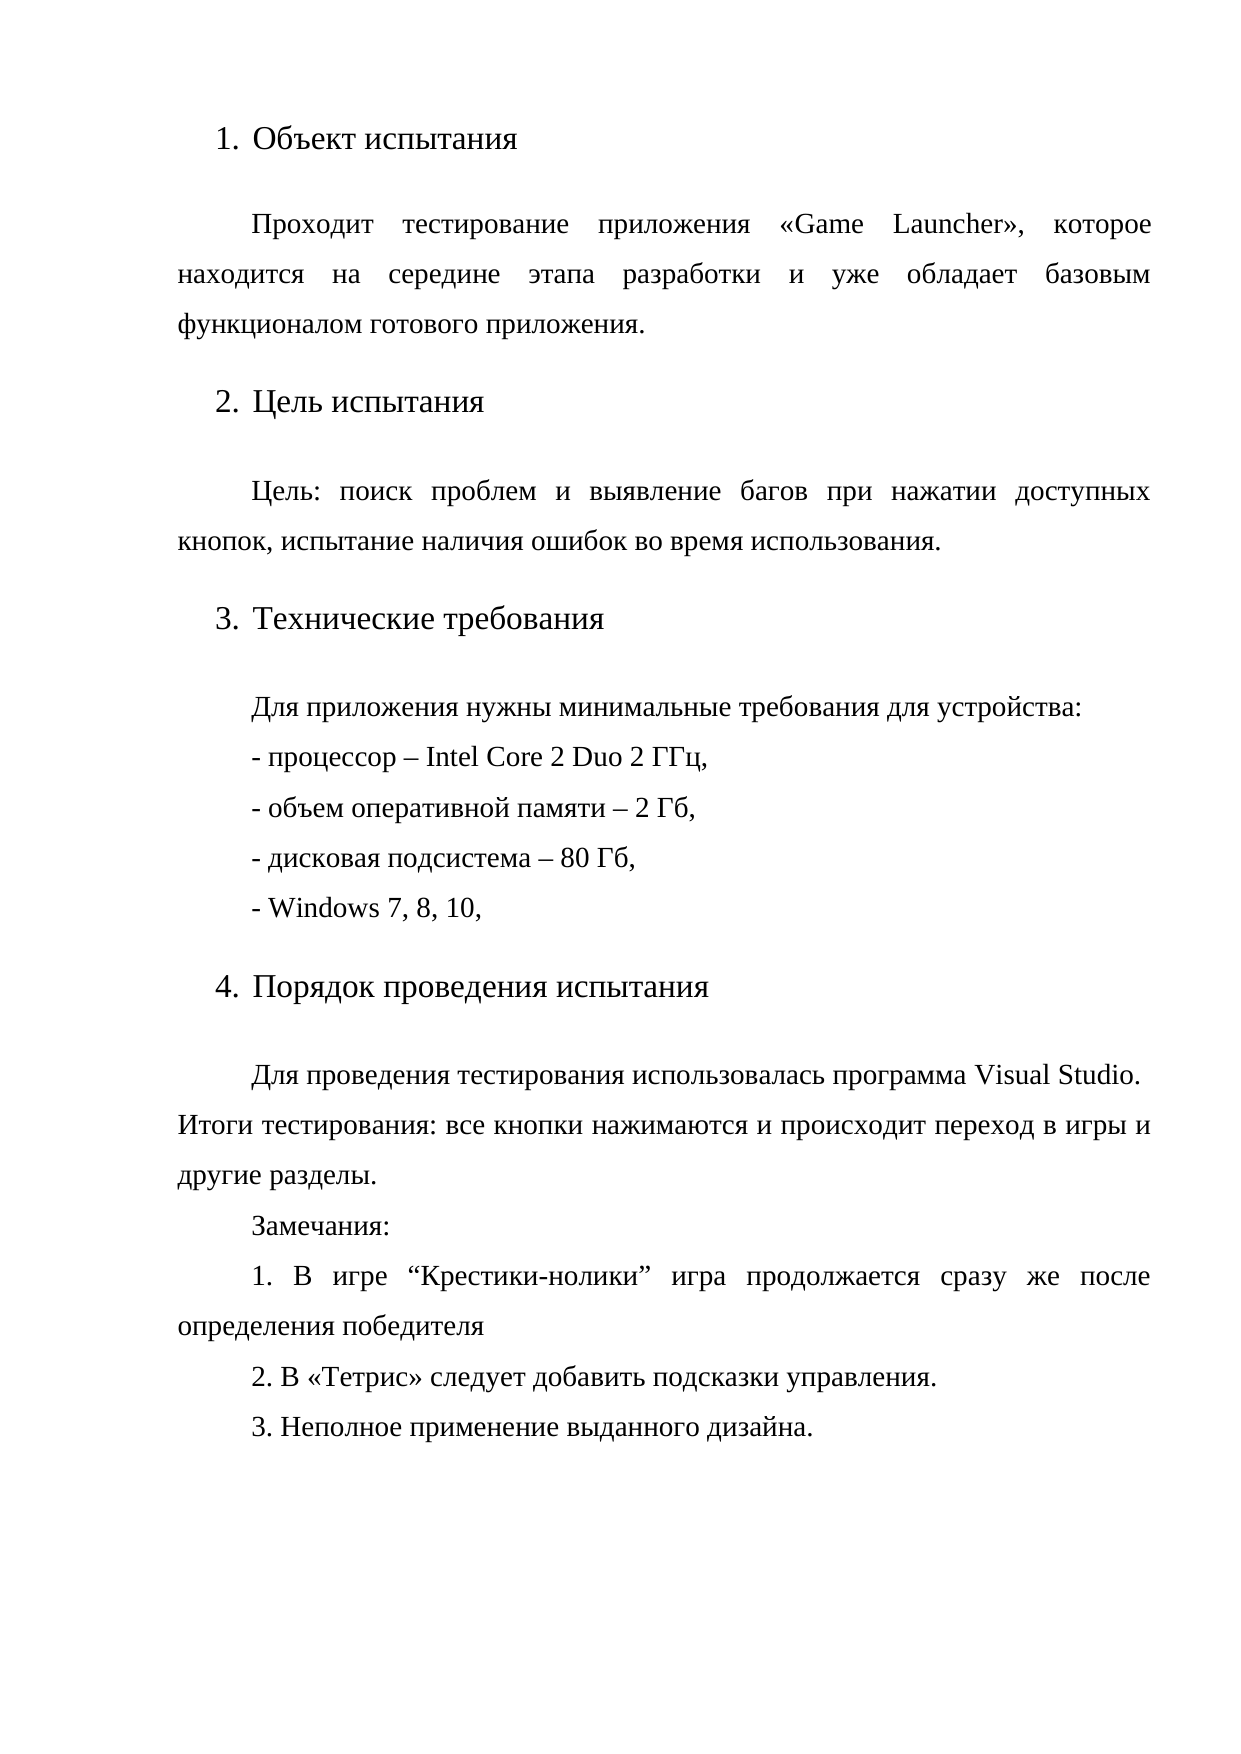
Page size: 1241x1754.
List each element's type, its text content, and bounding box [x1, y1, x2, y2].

text 1. В игре “Крестики-нолики” игра продолжается сразу же после определения победителя [177, 1258, 1152, 1342]
text Итоги тестирования: все кнопки нажимаются и происходит переход в игры и другие разделы. [177, 1107, 1152, 1191]
subtitle Объект испытания [215, 118, 1152, 156]
text 2. В «Тетрис» следует добавить подсказки управления. [177, 1359, 1152, 1392]
text 3. Неполное применение выданного дизайна. [177, 1409, 1152, 1442]
text Проходит тестирование приложения «Game Launcher», которое находится на середине этапа разработки и уже обладает базовым функционалом готового приложения. [177, 206, 1152, 340]
subtitle Цель испытания [215, 382, 1152, 420]
subtitle Порядок проведения испытания [215, 966, 1152, 1004]
text - объем оперативной памяти – 2 Гб, [177, 790, 1152, 823]
text - процессор – Intel Core 2 Duo 2 ГГц, [177, 739, 1152, 773]
text Замечания: [177, 1208, 1152, 1241]
text Для приложения нужны минимальные требования для устройства: [177, 689, 1152, 723]
text Для проведения тестирования использовалась программа Visual Studio. [177, 1057, 1152, 1090]
subtitle Технические требования [215, 598, 1152, 637]
text - Windows 7, 8, 10, [177, 891, 1152, 924]
text - дисковая подсистема – 80 Гб, [177, 840, 1152, 874]
text Цель: поиск проблем и выявление багов при нажатии доступных кнопок, испытание наличия ошибок во время использования. [177, 473, 1152, 557]
